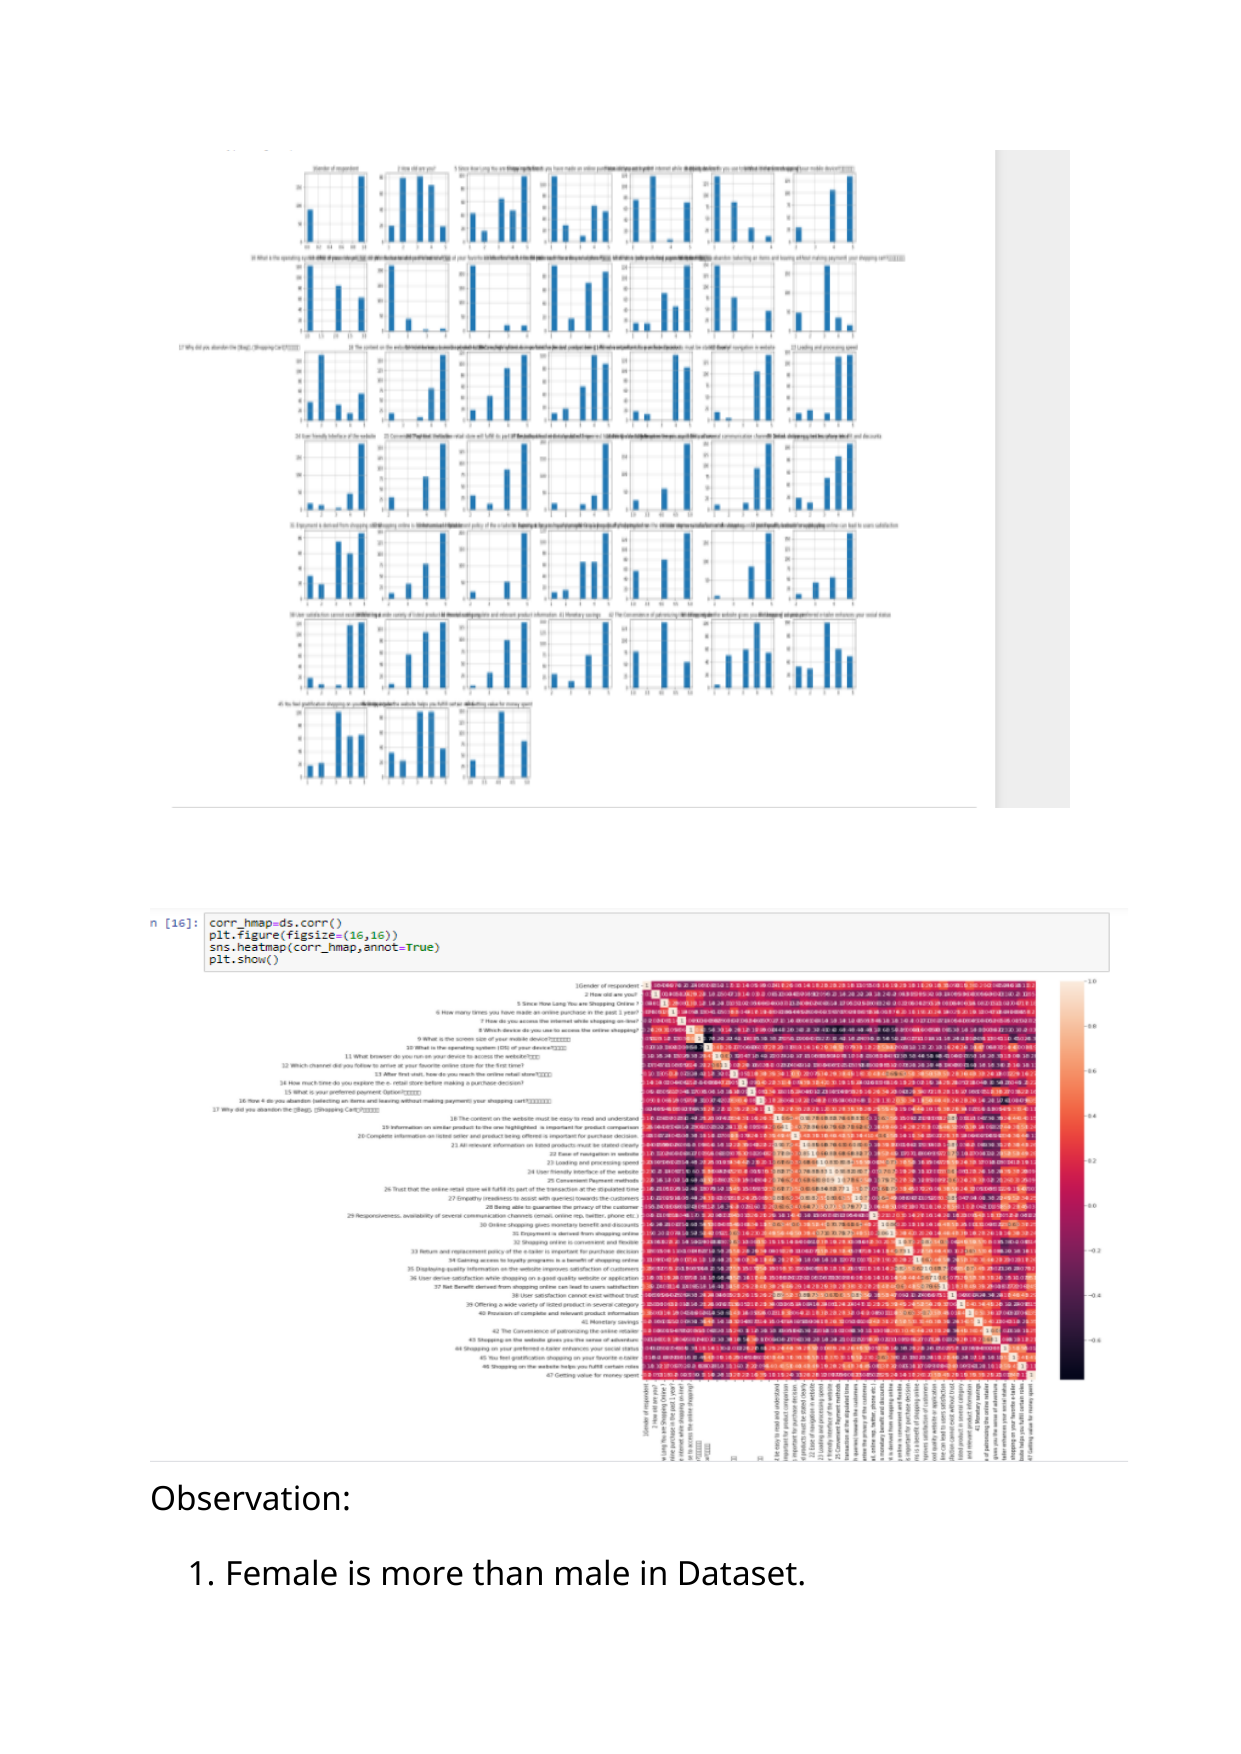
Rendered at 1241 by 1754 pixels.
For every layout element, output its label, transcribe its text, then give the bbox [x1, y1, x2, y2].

picture [150, 150, 1070, 808]
list Female is more than male in Dataset. [187, 1549, 1090, 1595]
text Observation: [150, 1476, 1090, 1520]
picture [150, 908, 1129, 1476]
